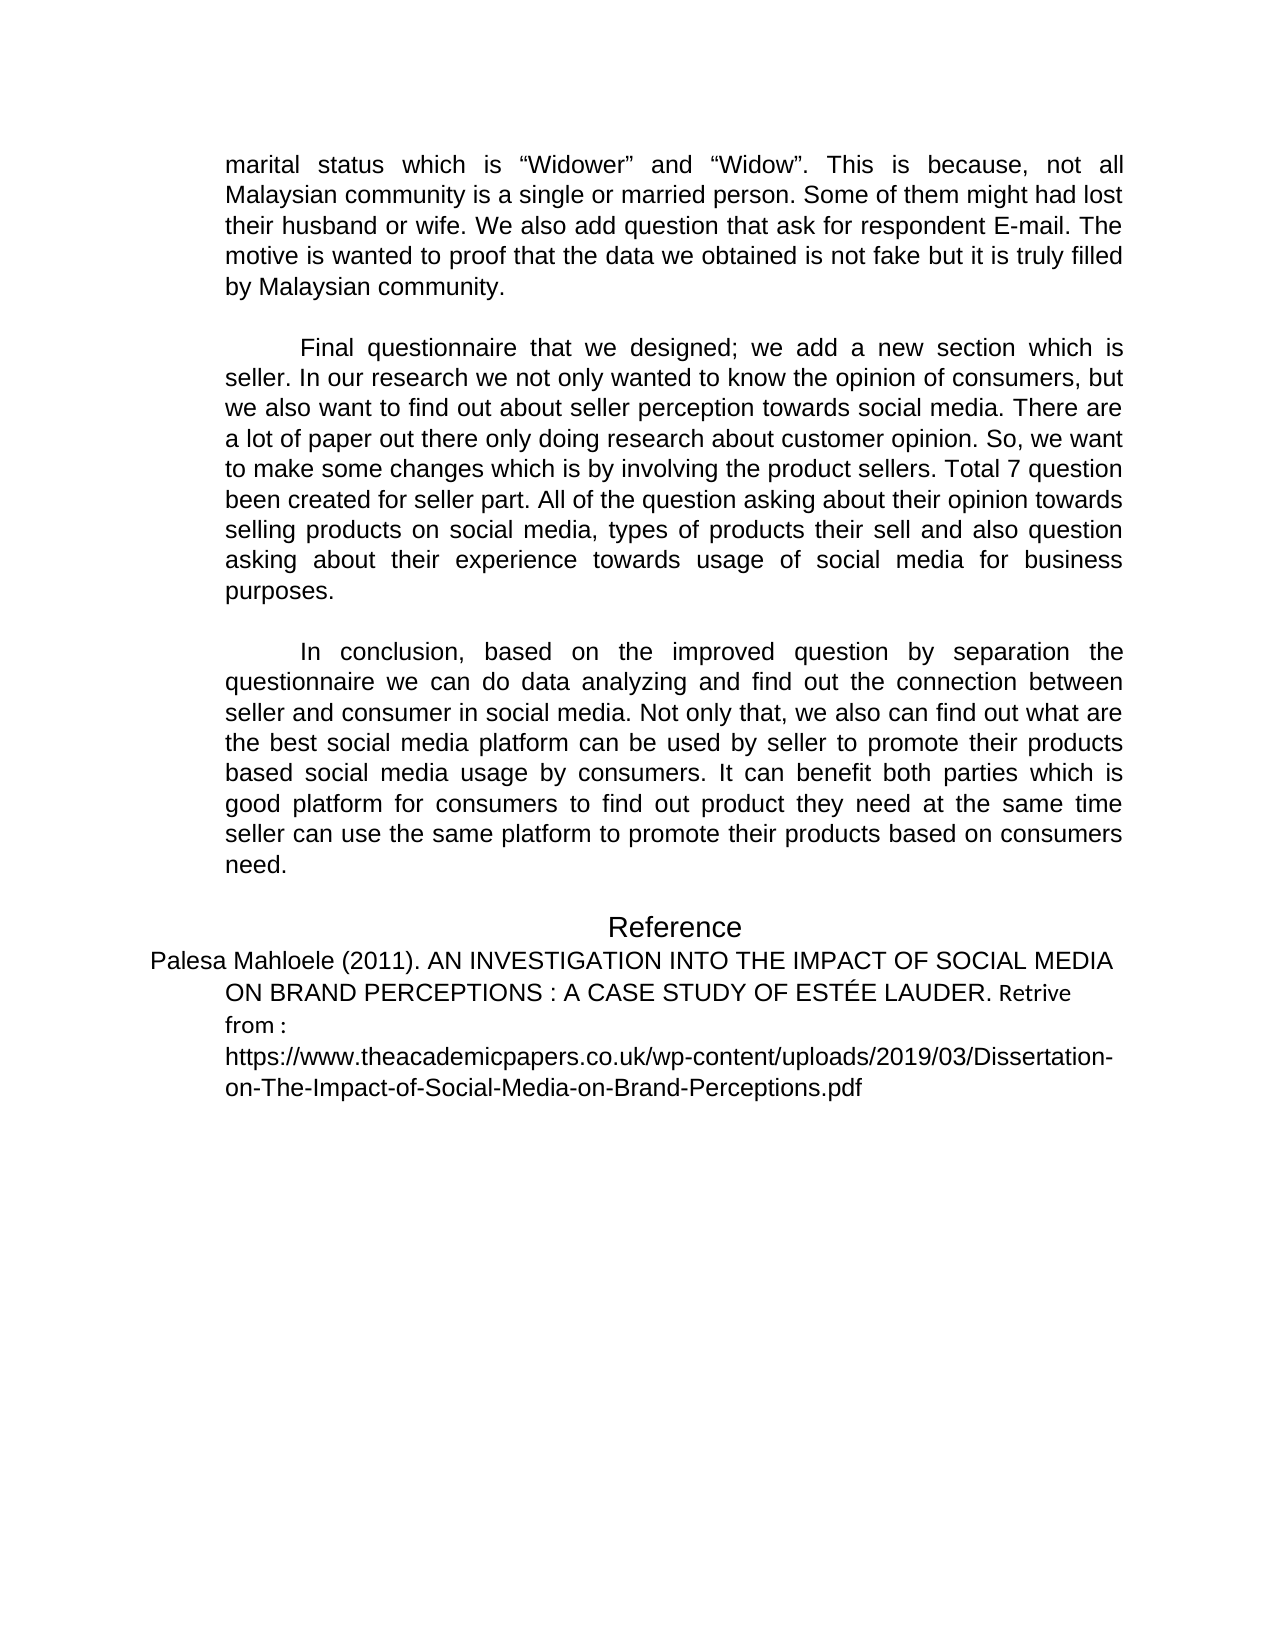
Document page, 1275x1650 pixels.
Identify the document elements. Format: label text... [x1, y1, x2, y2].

list Palesa Mahloele (2011). AN INVESTIGATION INTO THE IMPACT OF SOCIAL MEDIA ON BRAND PERCEPTIONS : A CASE STUDY OF ESTÉE LAUDER. Retrive from : https://www.theacademicpapers.co.uk/wp-content/uploads/2019/03/Dissertation-on-The-Impact-of-Social-Media-on-Brand-Perceptions.pdf [150, 946, 1125, 1101]
list Final questionnaire that we designed; we add a new section which is seller. In our research we not only wanted to know the opinion of consumers, but we also want to find out about seller perception towards social media. There are a lot of paper out there only doing research about customer opinion. So, we want to make some changes which is by involving the product sellers. Total 7 question been created for seller part. All of the question asking about their opinion towards selling products on social media, types of products their sell and also question asking about their experience towards usage of social media for business purposes. [225, 332, 1125, 604]
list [225, 150, 1125, 300]
list In conclusion, based on the improved question by separation the questionnaire we can do data analyzing and find out the connection between seller and consumer in social media. Not only that, we also can find out what are the best social media platform can be used by seller to promote their products based social media usage by consumers. It can benefit both parties which is good platform for consumers to find out product they need at the same time seller can use the same platform to promote their products based on consumers need. [225, 637, 1125, 878]
list Reference [150, 910, 1125, 944]
